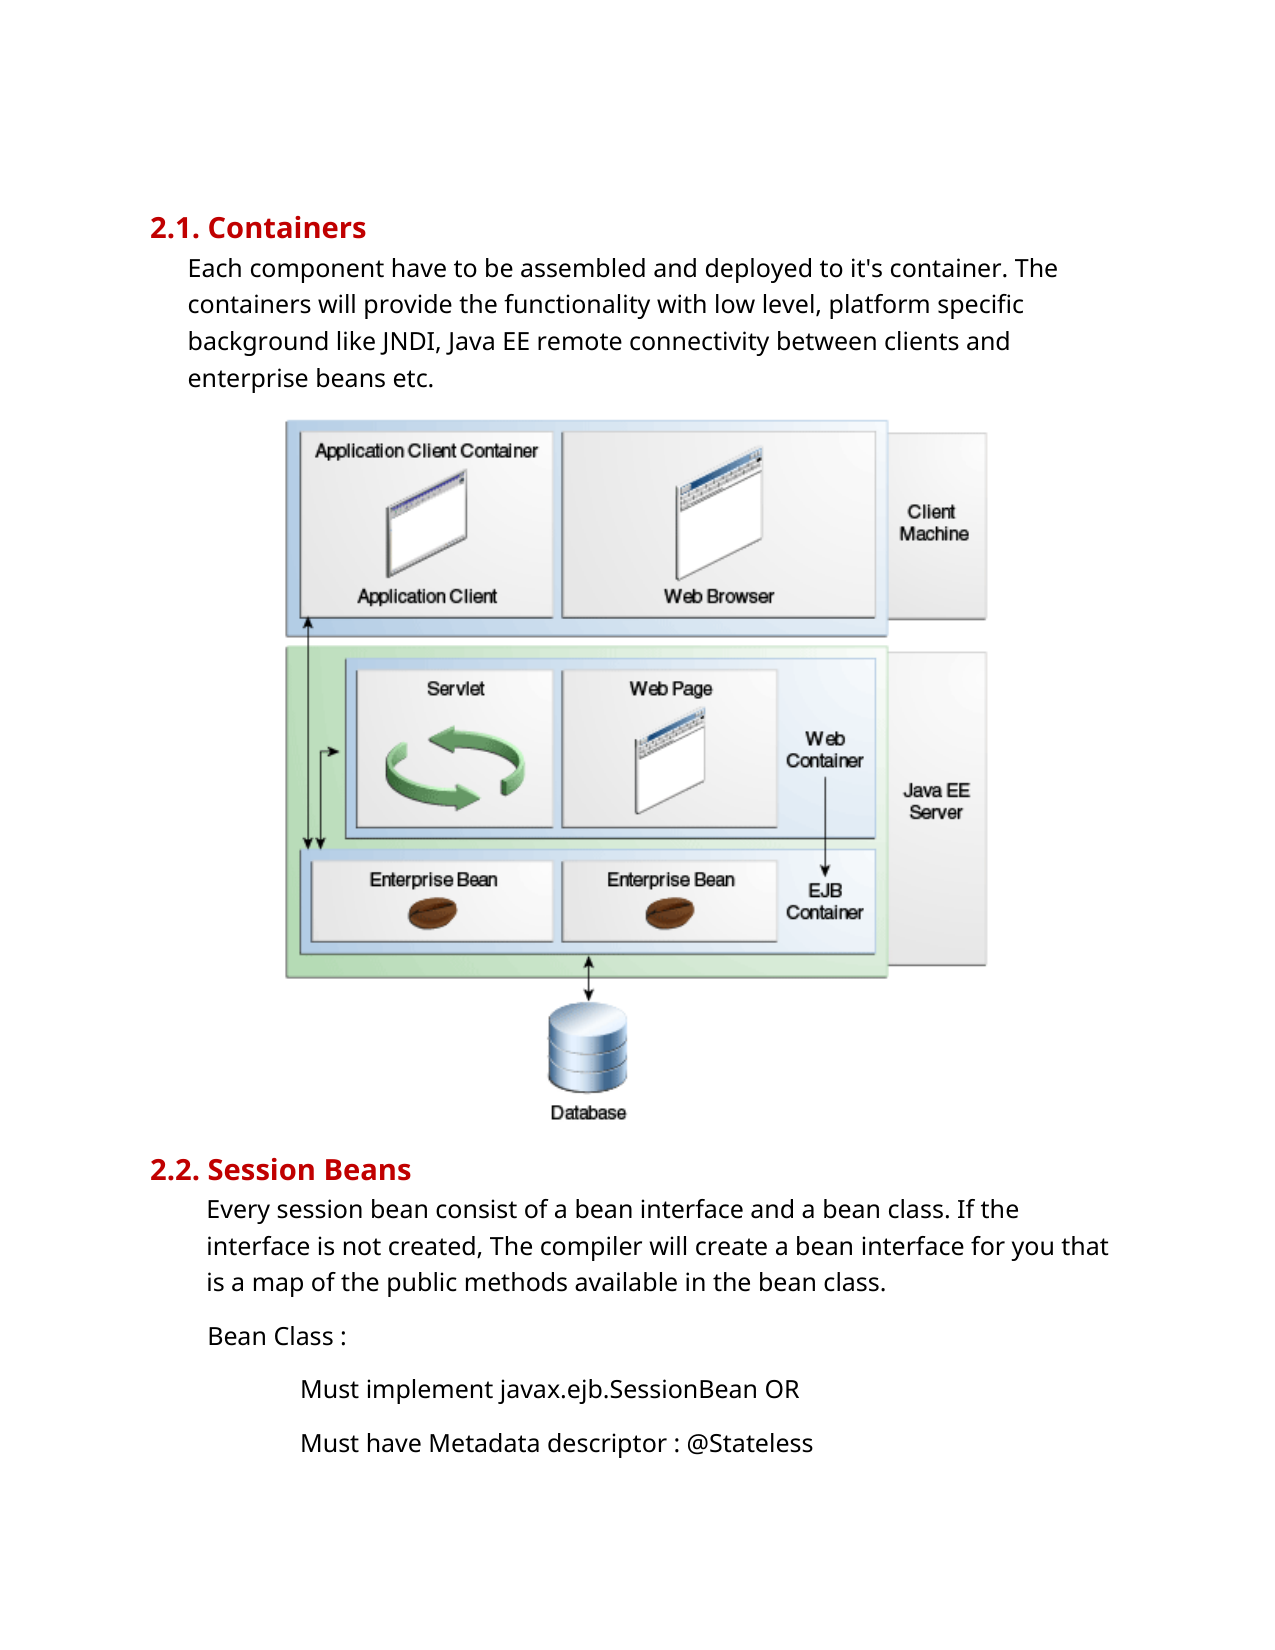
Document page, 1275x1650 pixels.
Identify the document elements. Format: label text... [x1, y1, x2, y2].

text Bean Class : [207, 1318, 1125, 1353]
subtitle 2.1. Containers [150, 208, 1125, 247]
text Must have Metadata descriptor : @Stateless [207, 1425, 1125, 1459]
text Every session bean consist of a bean interface and a bean class. If the interface is not created, The compiler will create a bean interface for you that is a map of the public methods available in the bean class. [206, 1192, 1125, 1299]
subtitle 2.2. Session Beans [150, 1149, 1125, 1188]
text Must implement javax.ejb.SessionBean OR [207, 1372, 1125, 1406]
text Each component have to be assembled and deployed to it's container. The containers will provide the functionality with low level, platform specific background like JNDI, Java EE remote connectivity between clients and enterprise beans etc. [187, 250, 1125, 395]
picture [282, 414, 993, 1126]
